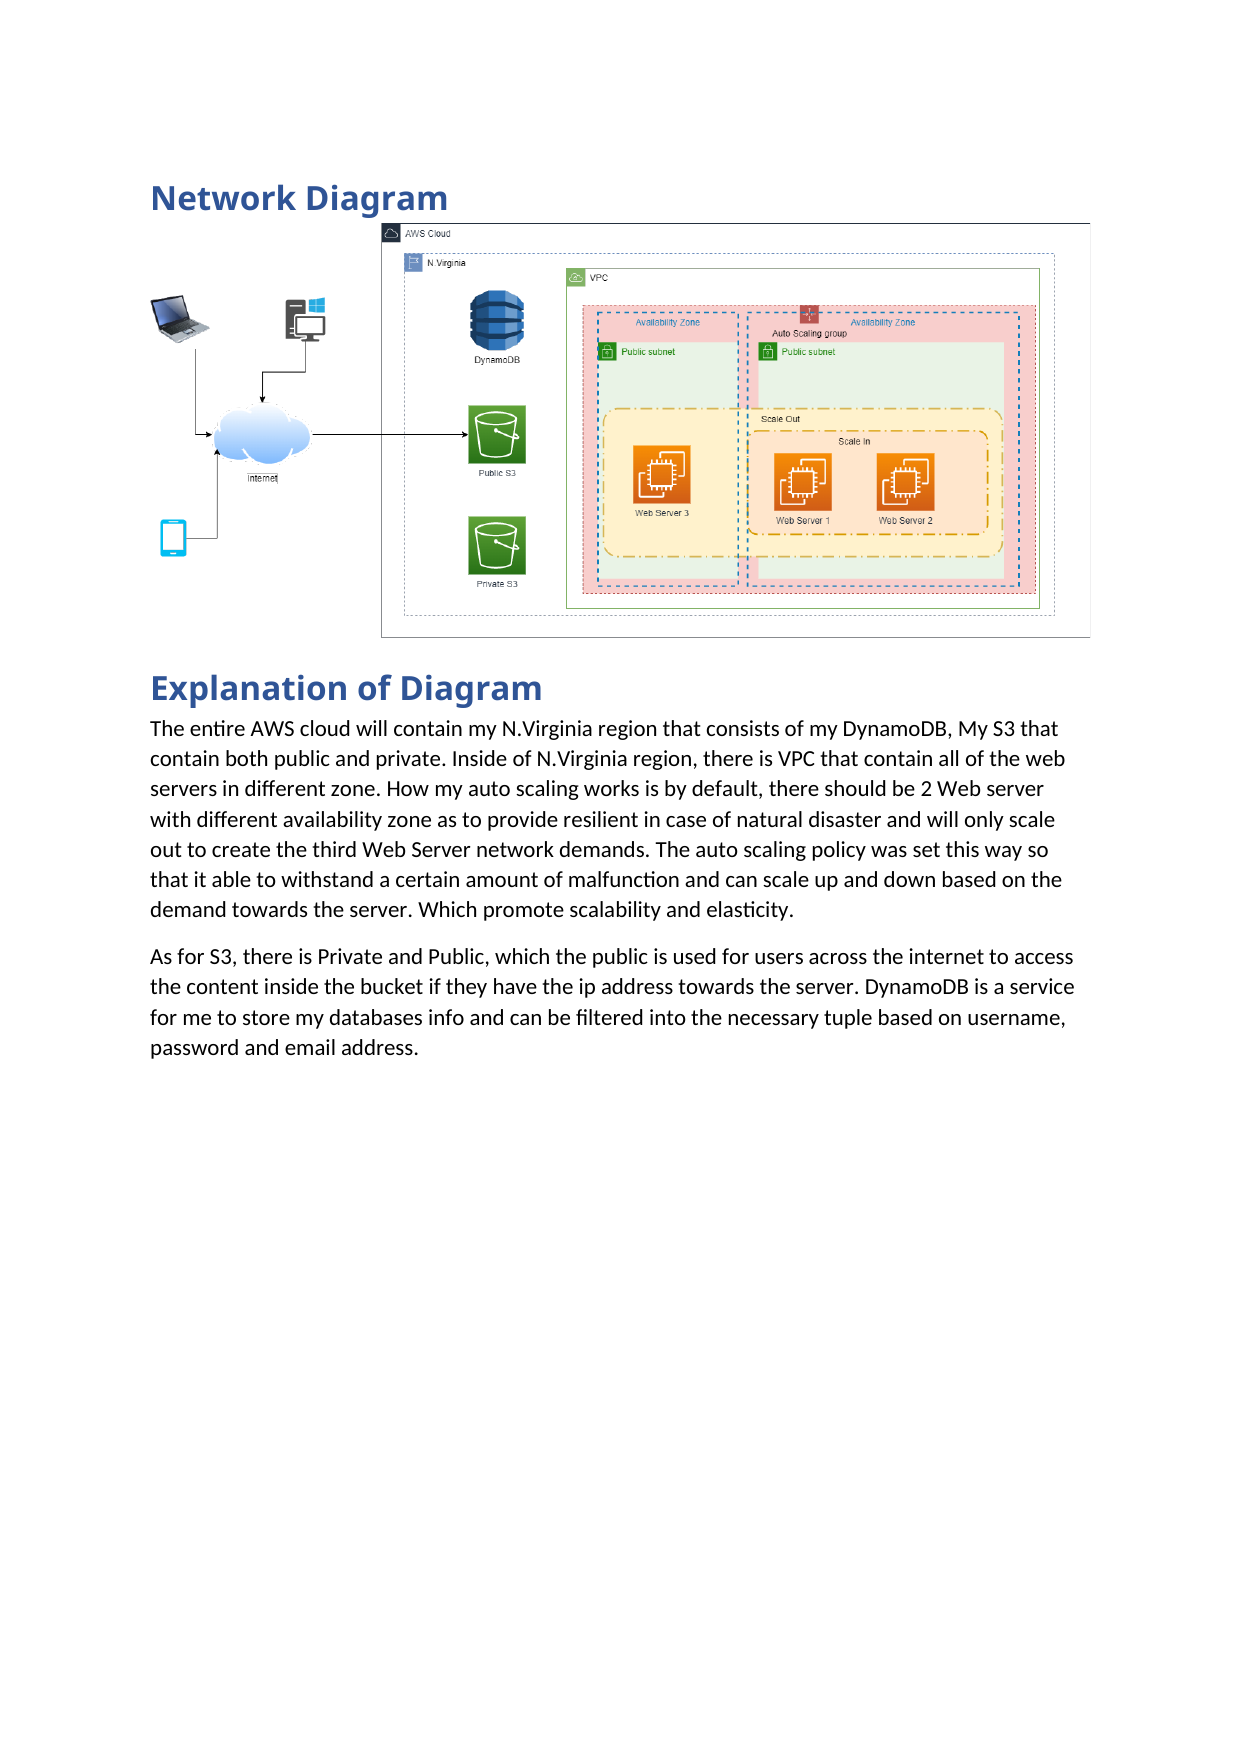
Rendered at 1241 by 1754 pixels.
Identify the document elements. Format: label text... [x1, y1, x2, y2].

picture [150, 223, 1091, 638]
subtitle Explanation of Diagram [150, 665, 1090, 711]
subtitle Network Diagram [150, 175, 1090, 220]
text The entire AWS cloud will contain my N.Virginia region that consists of my DynamoDB, My S3 that contain both public and private. Inside of N.Virginia region, there is VPC that contain all of the web servers in different zone. How my auto scaling works is by default, there should be 2 Web server with different availability zone as to provide resilient in case of natural disaster and will only scale out to create the third Web Server network demands. The auto scaling policy was set this way so that it able to withstand a certain amount of malfunction and can scale up and down based on the demand towards the server. Which promote scalability and elasticity. [150, 714, 1090, 923]
text As for S3, there is Private and Public, which the public is used for users across the internet to access the content inside the bucket if they have the ip address towards the server. DynamoDB is a service for me to store my databases info and can be filtered into the necessary tuple based on username, password and email address. [150, 942, 1090, 1061]
